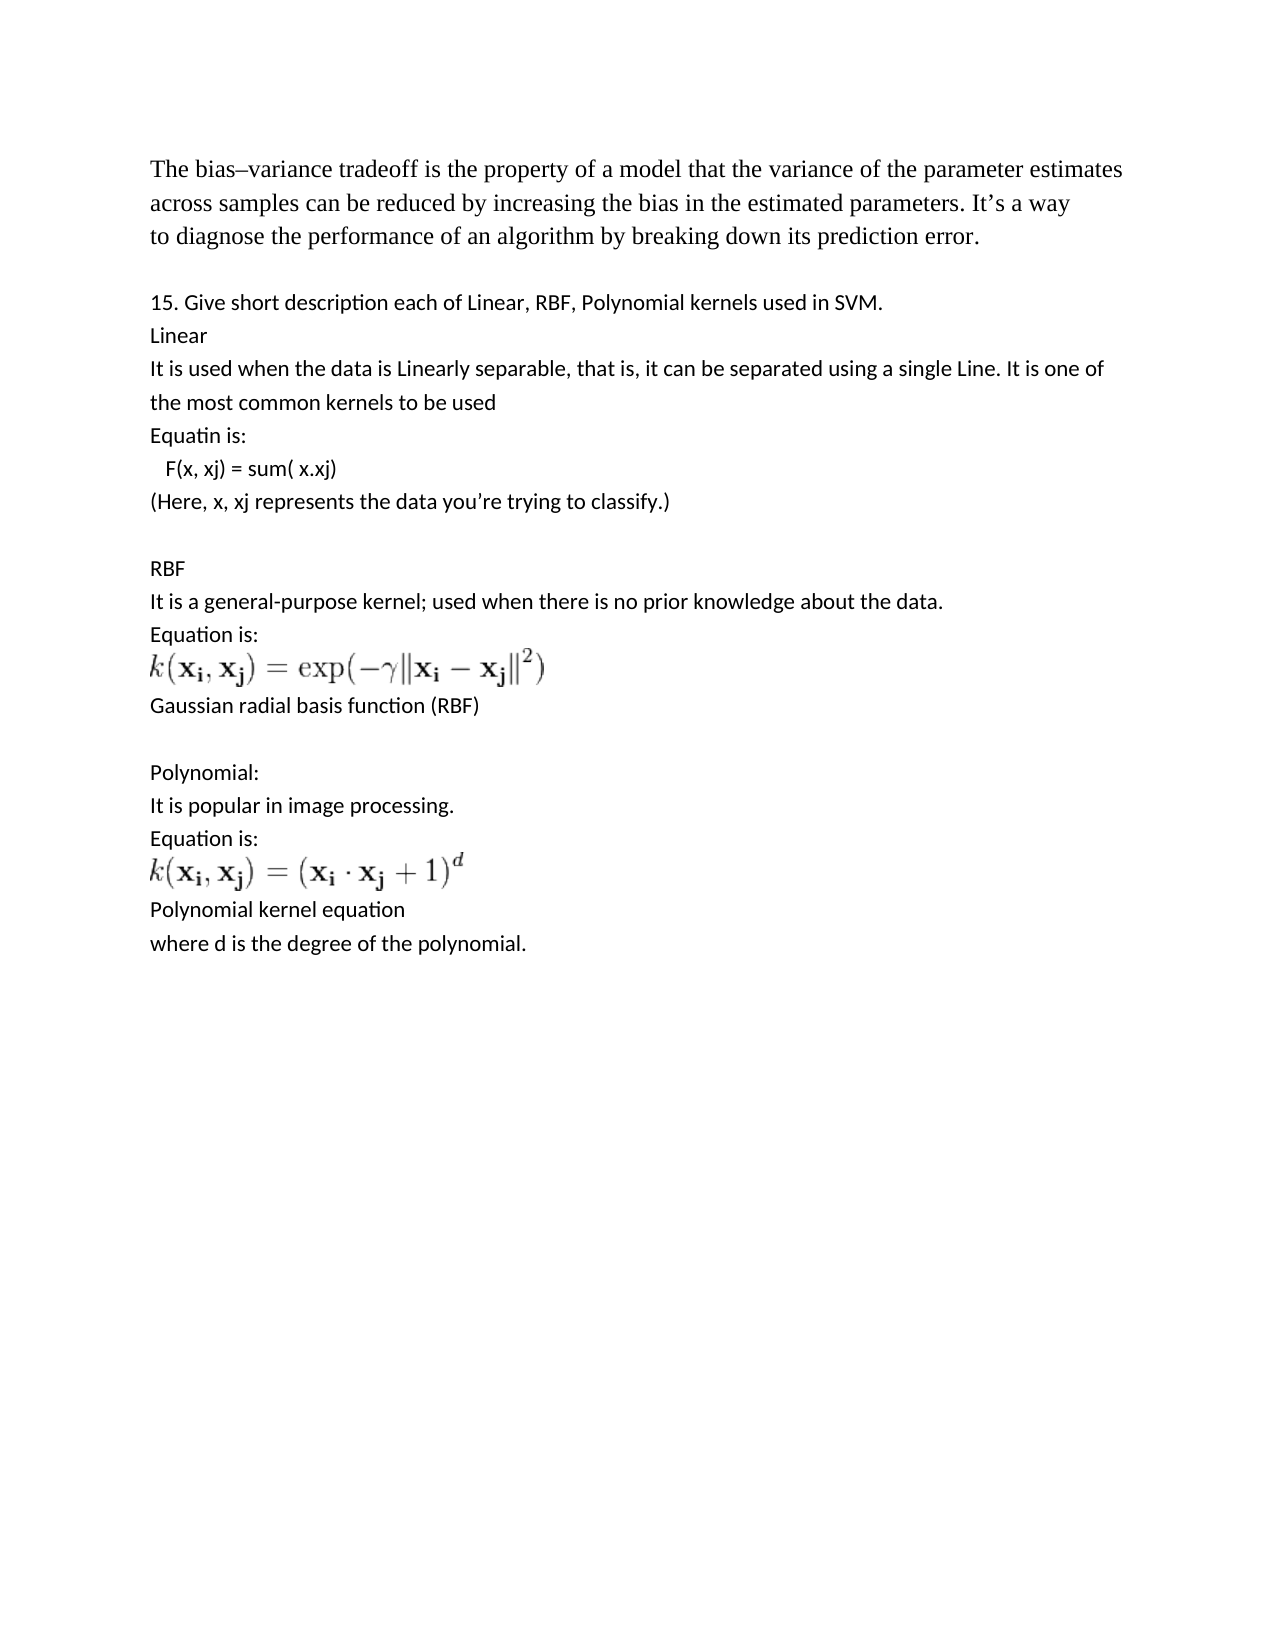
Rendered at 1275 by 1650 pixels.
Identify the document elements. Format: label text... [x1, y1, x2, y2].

text Linear [150, 316, 1125, 349]
text It is a general-purpose kernel; used when there is no prior knowledge about the data. Equation is: [150, 582, 1125, 648]
picture [150, 852, 465, 891]
text Polynomial kernel equation [150, 890, 1125, 923]
text 15. Give short description each of Linear, RBF, Polynomial kernels used in SVM. [150, 283, 1125, 316]
picture [150, 648, 544, 687]
text Gaussian radial basis function (RBF) [150, 686, 1125, 719]
text where d is the degree of the polynomial. [150, 923, 1125, 957]
text It is popular in image processing. Equation is: [150, 786, 1125, 852]
text (Here, x, xj represents the data you’re trying to classify.) [150, 482, 1125, 516]
text The bias–variance tradeoff is the property of a model that the variance of the parameter estimates across samples can be reduced by increasing the bias in the estimated parameters. It’s a way to diagnose the performance of an algorithm by breaking down its prediction error. [150, 150, 1125, 250]
text Polynomial: [150, 753, 1125, 786]
text F(x, xj) = sum( x.xj) [150, 449, 1125, 482]
text Equatin is: [150, 416, 1125, 449]
text It is used when the data is Linearly separable, that is, it can be separated using a single Line. It is one of the most common kernels to be used [150, 349, 1125, 416]
text RBF [150, 549, 1125, 582]
